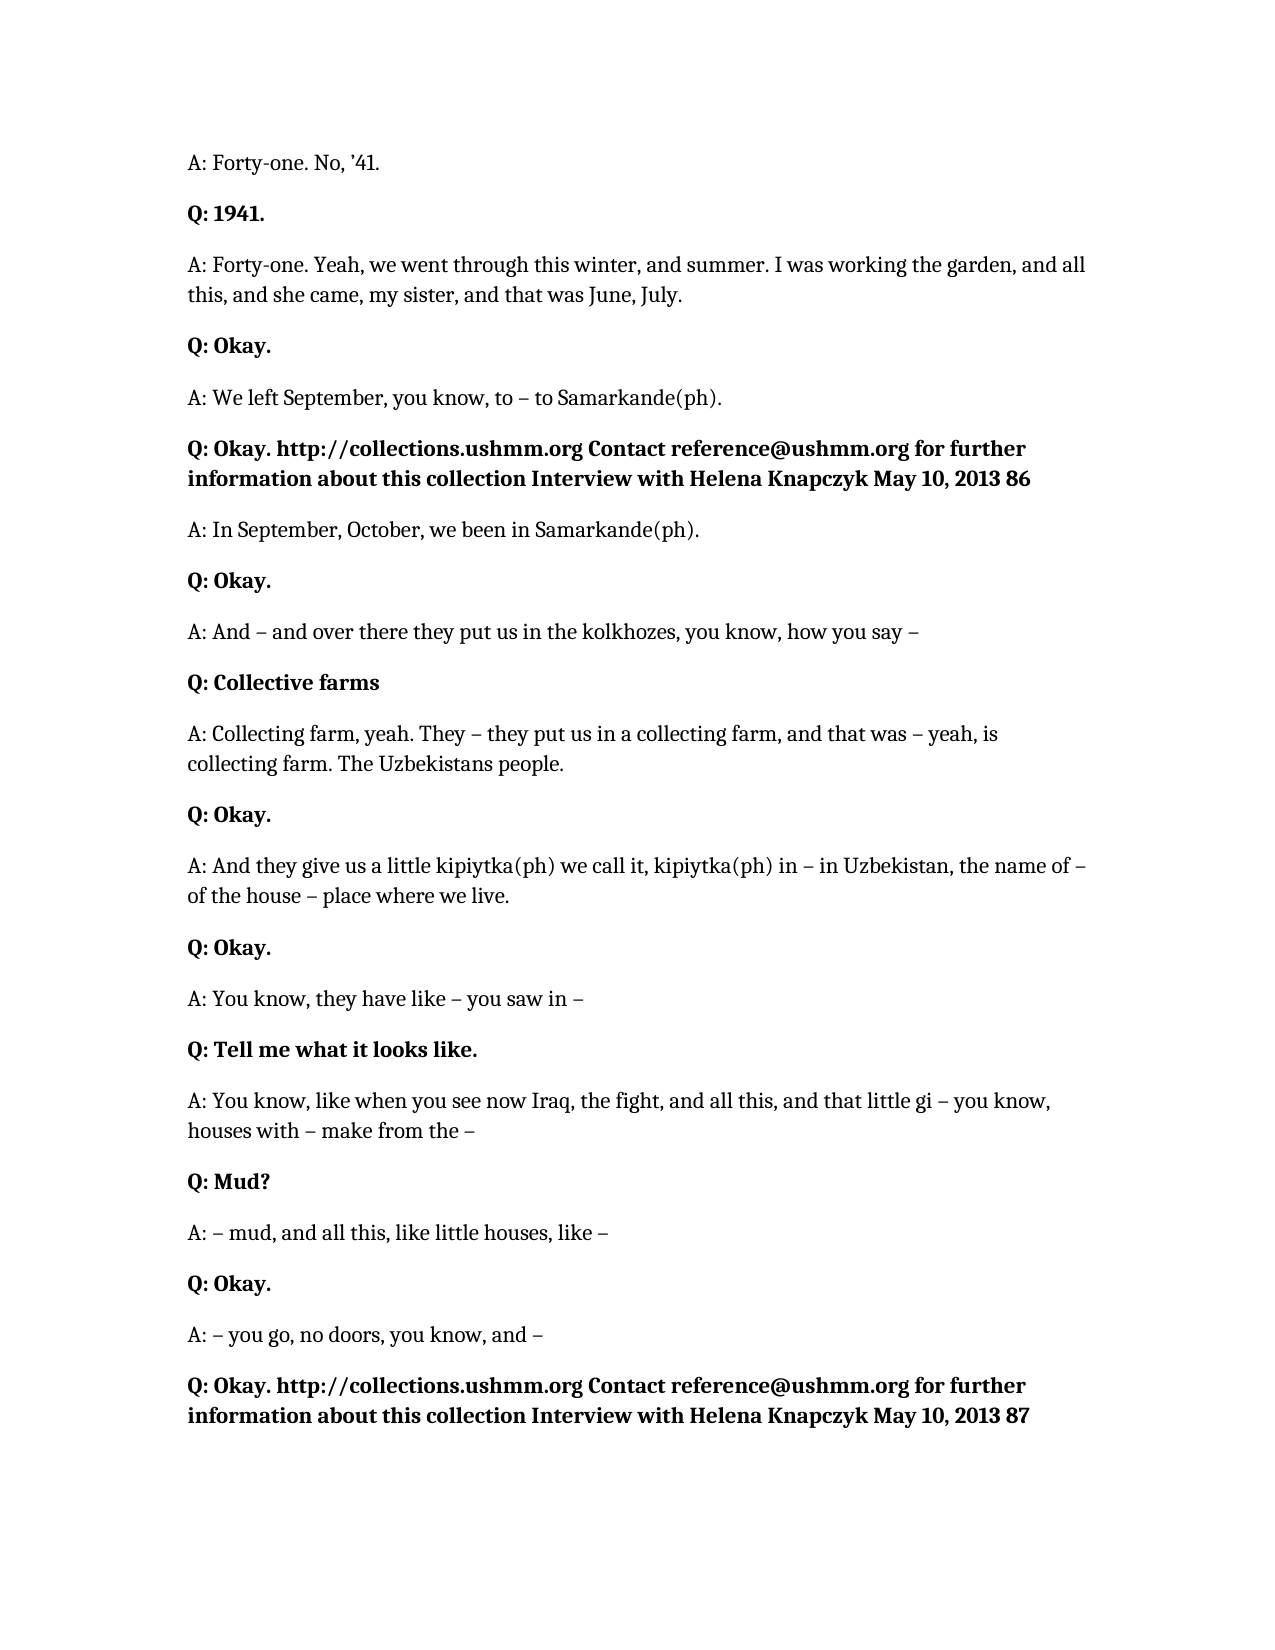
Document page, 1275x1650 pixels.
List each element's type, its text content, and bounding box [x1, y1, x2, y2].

text Q: Okay. [187, 1271, 1087, 1297]
text Q: Tell me what it looks like. [187, 1036, 1087, 1063]
text A: And they give us a little kipiytka(ph) we call it, kipiytka(ph) in – in Uzbekistan, the name of – of the house – place where we live. [187, 853, 1087, 910]
text Q: 1941. [187, 201, 1087, 227]
text A: Forty-one. No, ’41. [187, 150, 1087, 176]
text A: Forty-one. Yeah, we went through this winter, and summer. I was working the garden, and all this, and she came, my sister, and that was June, July. [187, 252, 1087, 309]
text A: Collecting farm, yeah. They – they put us in a collecting farm, and that was – yeah, is collecting farm. The Uzbekistans people. [187, 721, 1087, 777]
text Q: Okay. http://collections.ushmm.org Contact reference@ushmm.org for further information about this collection Interview with Helena Knapczyk May 10, 2013 86 [187, 435, 1087, 492]
text Q: Okay. http://collections.ushmm.org Contact reference@ushmm.org for further information about this collection Interview with Helena Knapczyk May 10, 2013 87 [187, 1373, 1087, 1429]
text Q: Okay. [187, 934, 1087, 961]
text Q: Okay. [187, 802, 1087, 828]
text Q: Okay. [187, 333, 1087, 360]
text Q: Collective farms [187, 670, 1087, 696]
text A: – mud, and all this, like little houses, like – [187, 1220, 1087, 1246]
text A: – you go, no doors, you know, and – [187, 1322, 1087, 1348]
text A: You know, like when you see now Iraq, the fight, and all this, and that little gi – you know, houses with – make from the – [187, 1087, 1087, 1144]
text Q: Mud? [187, 1169, 1087, 1195]
text Q: Okay. [187, 568, 1087, 594]
text A: We left September, you know, to – to Samarkande(ph). [187, 384, 1087, 411]
text A: In September, October, we been in Samarkande(ph). [187, 517, 1087, 543]
text A: You know, they have like – you saw in – [187, 985, 1087, 1012]
text A: And – and over there they put us in the kolkhozes, you know, how you say – [187, 619, 1087, 645]
